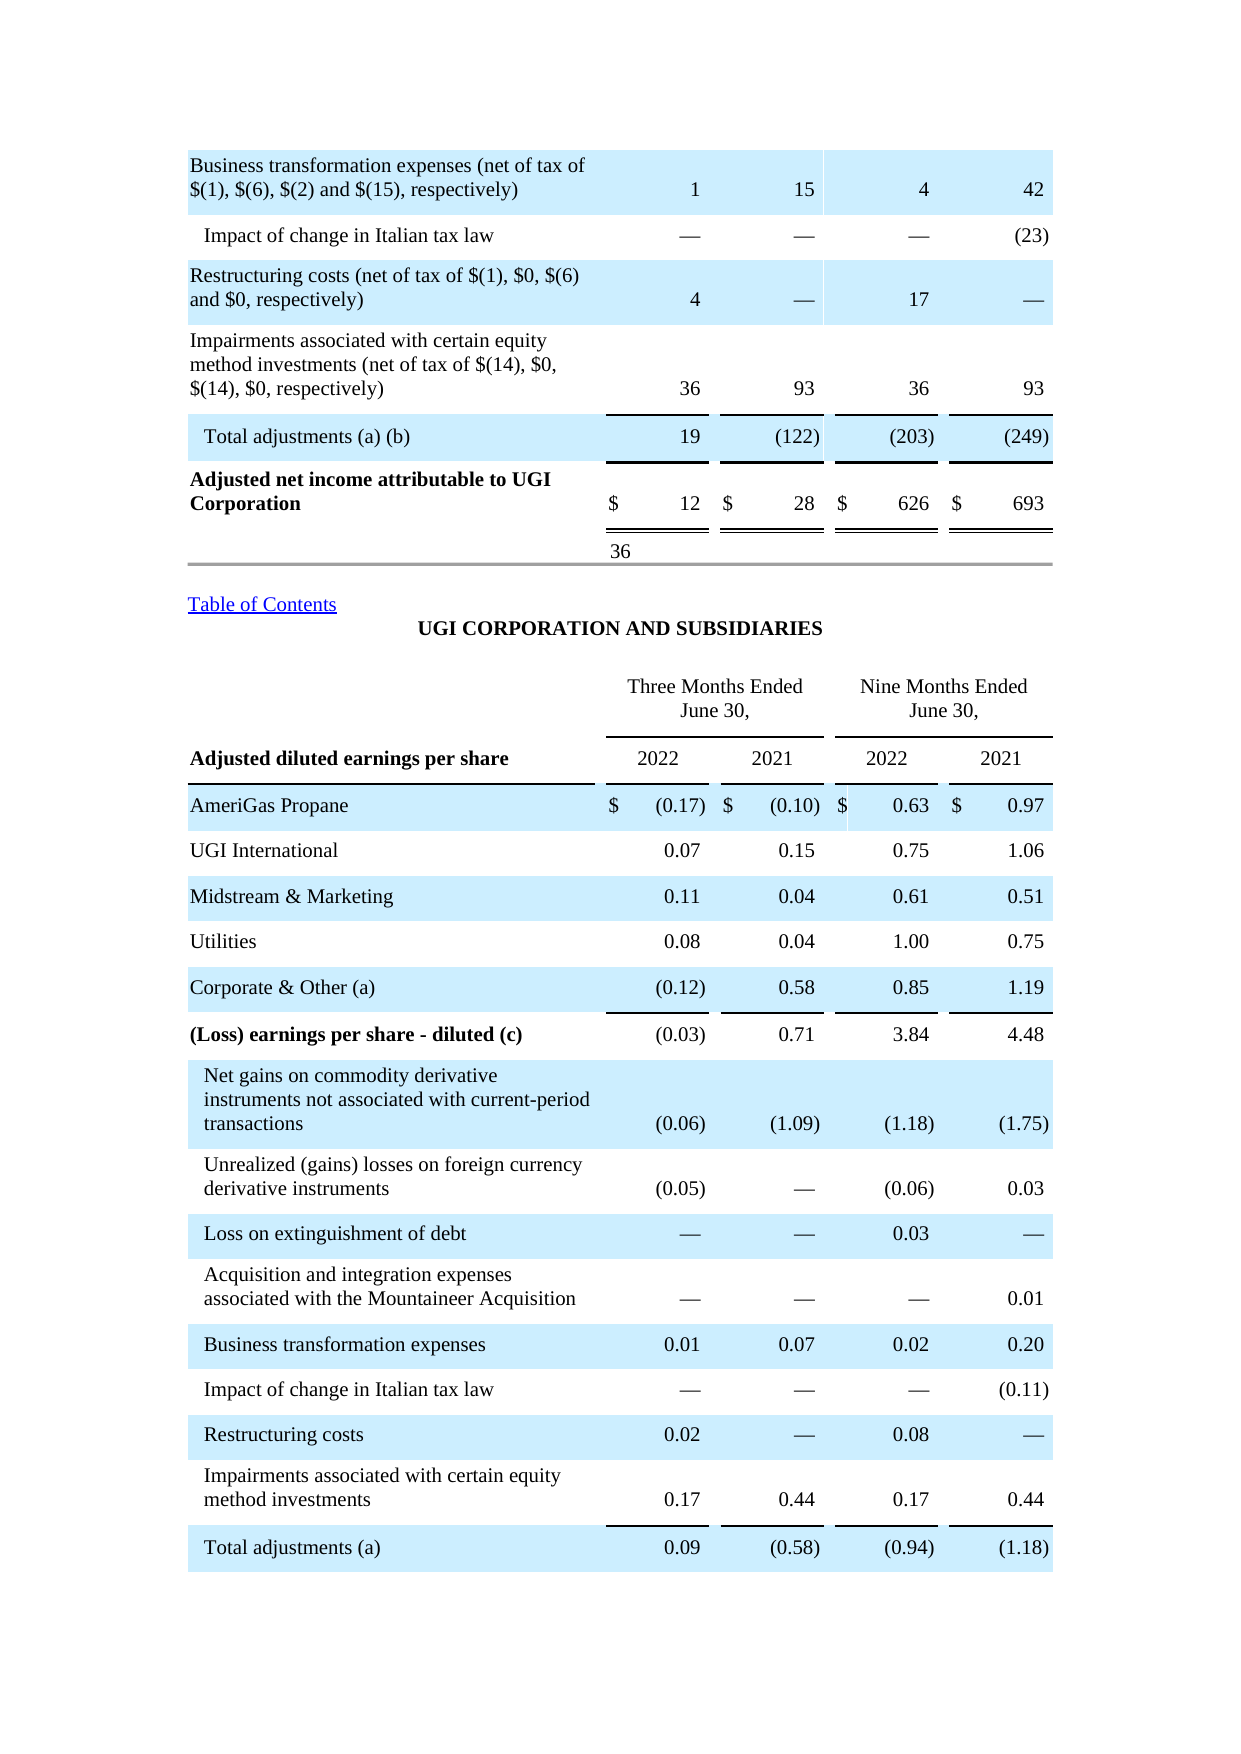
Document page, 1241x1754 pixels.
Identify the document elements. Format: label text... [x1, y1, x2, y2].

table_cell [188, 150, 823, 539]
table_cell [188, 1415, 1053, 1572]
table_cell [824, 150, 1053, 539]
text Table of Contents [187, 591, 1053, 616]
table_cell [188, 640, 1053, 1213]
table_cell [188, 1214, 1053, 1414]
text 36 [187, 539, 1053, 562]
text UGI CORPORATION AND SUBSIDIARIES [187, 616, 1053, 639]
